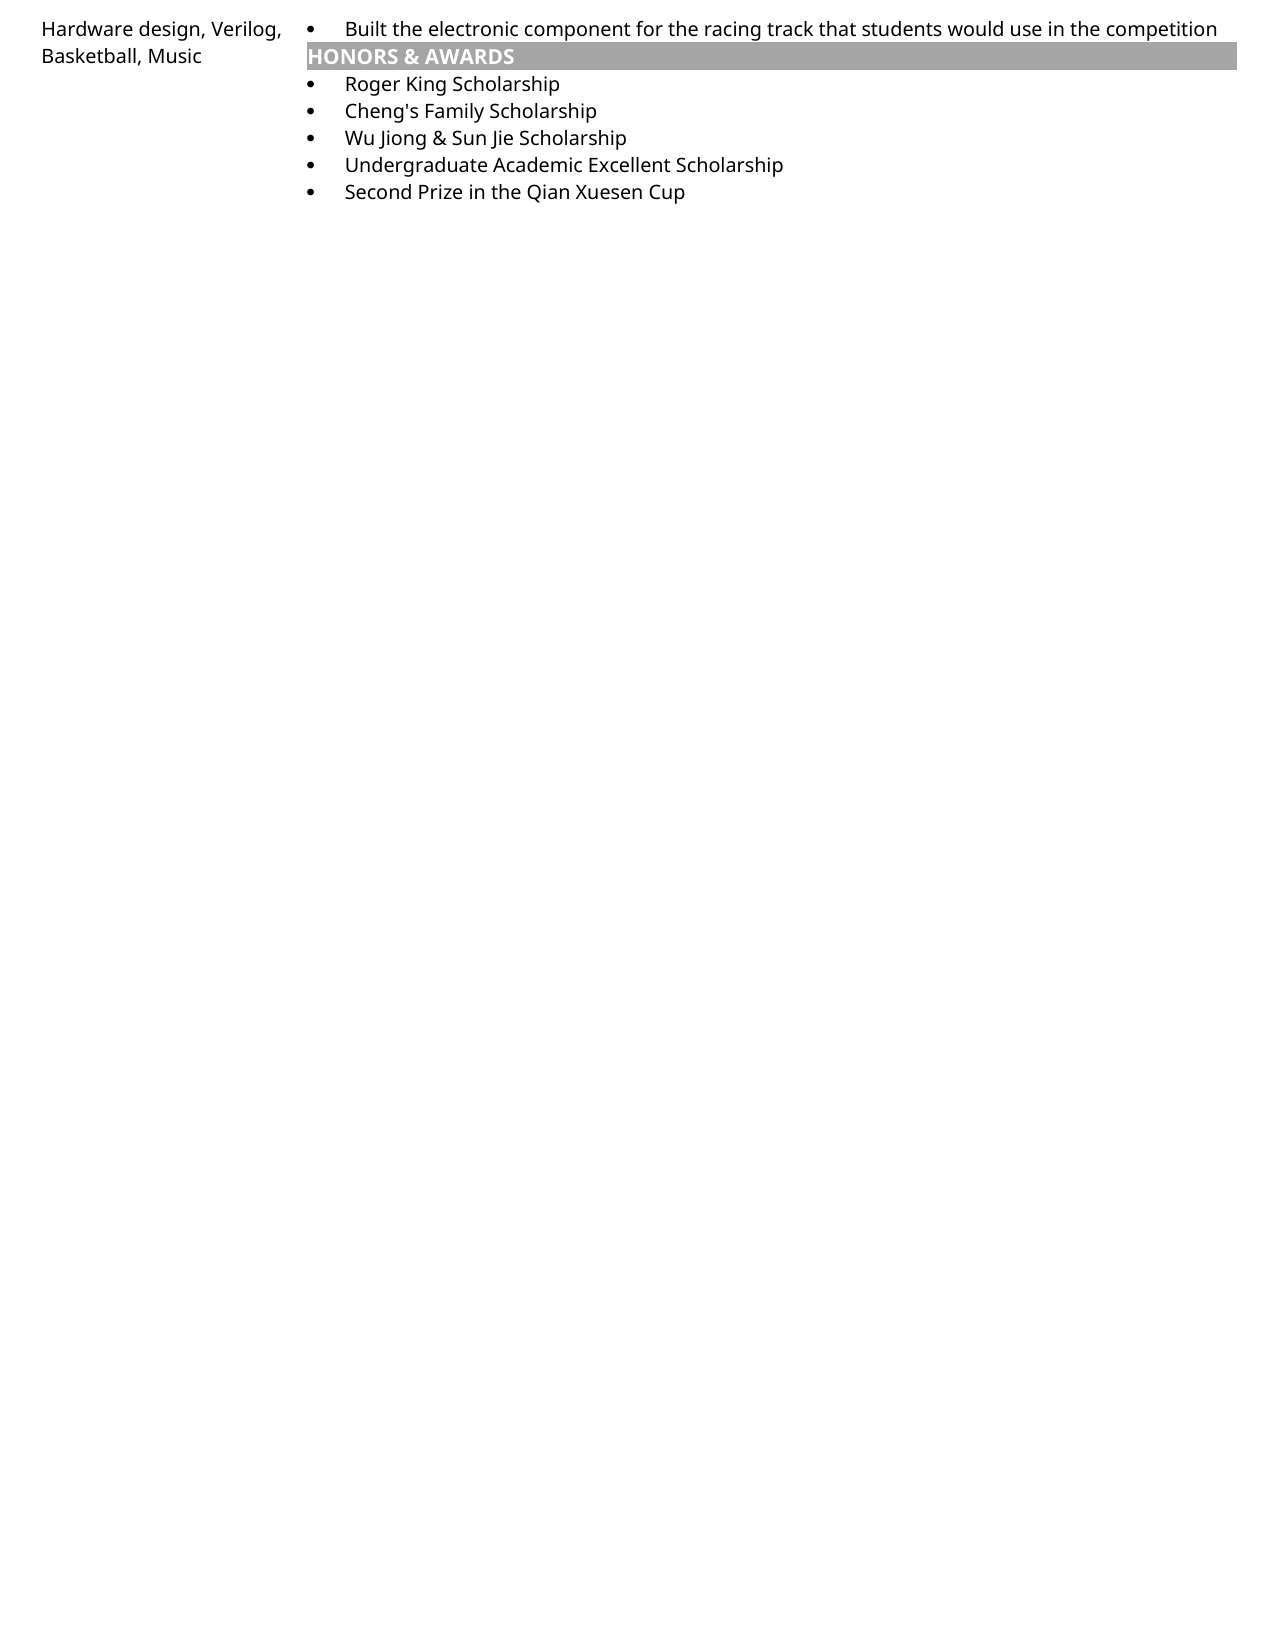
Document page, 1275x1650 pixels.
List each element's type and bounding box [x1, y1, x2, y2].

table_header [30, 15, 296, 205]
table_header [296, 15, 1249, 205]
